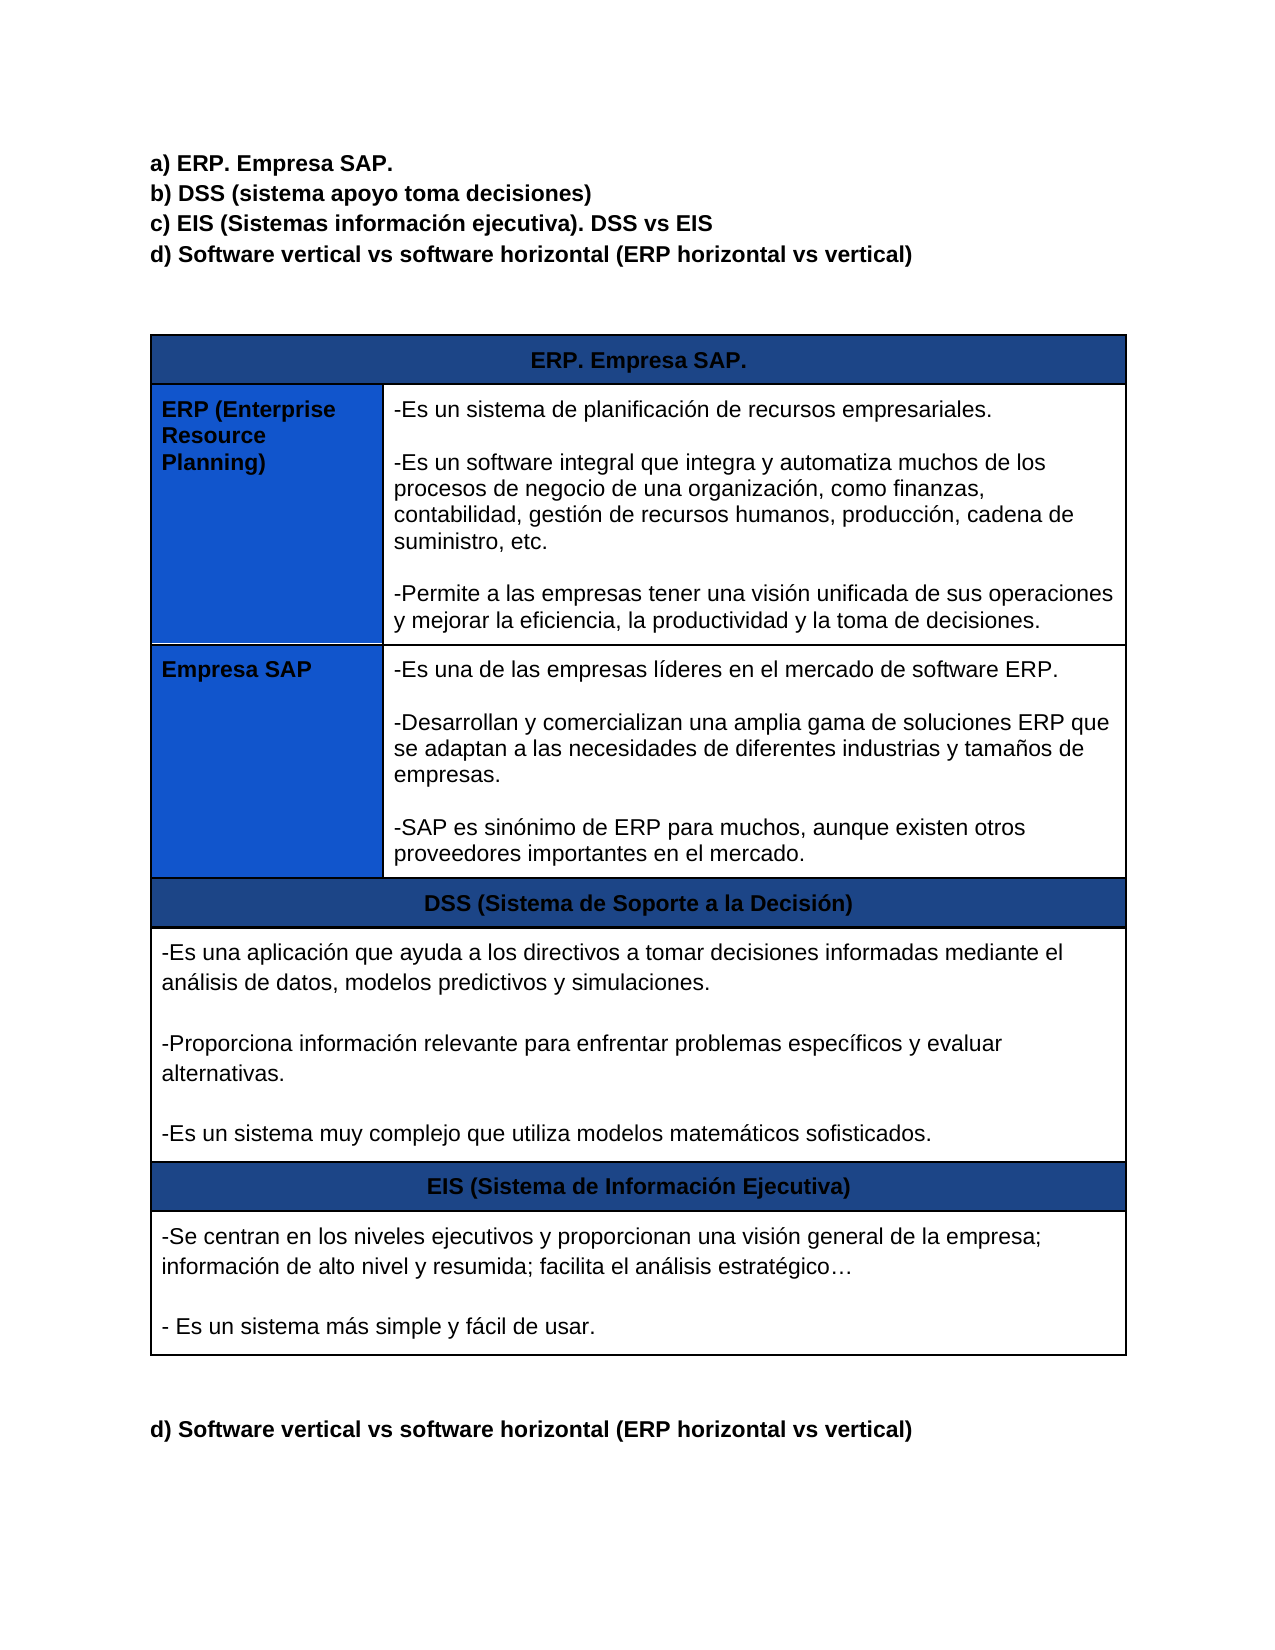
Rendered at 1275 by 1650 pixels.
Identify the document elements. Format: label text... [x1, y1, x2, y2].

text a) ERP. Empresa SAP. [150, 150, 1125, 176]
text c) EIS (Sistemas información ejecutiva). DSS vs EIS [150, 210, 1125, 237]
table_cell ERP (Enterprise Resource Planning) [152, 385, 382, 643]
table_header ERP. Empresa SAP. [152, 336, 1125, 383]
table_cell EIS (Sistema de Información Ejecutiva) [152, 1163, 1125, 1210]
table_cell Empresa SAP [152, 646, 382, 877]
table_cell -Se centran en los niveles ejecutivos y proporcionan una visión general de la empresa; información de alto nivel y resumida; facilita el análisis estratégico… - Es un sistema más simple y fácil de usar. [152, 1212, 1125, 1354]
table_cell -Es una aplicación que ayuda a los directivos a tomar decisiones informadas mediante el análisis de datos, modelos predictivos y simulaciones. -Proporciona información relevante para enfrentar problemas específicos y evaluar alternativas. -Es un sistema muy complejo que utiliza modelos matemáticos sofisticados. [152, 929, 1125, 1161]
table_cell -Es un sistema de planificación de recursos empresariales. -Es un software integral que integra y automatiza muchos de los procesos de negocio de una organización, como finanzas, contabilidad, gestión de recursos humanos, producción, cadena de suministro, etc. -Permite a las empresas tener una visión unificada de sus operaciones y mejorar la eficiencia, la productividad y la toma de decisiones. [384, 385, 1125, 643]
text d) Software vertical vs software horizontal (ERP horizontal vs vertical) [150, 1416, 1125, 1443]
table_cell -Es una de las empresas líderes en el mercado de software ERP. -Desarrollan y comercializan una amplia gama de soluciones ERP que se adaptan a las necesidades de diferentes industrias y tamaños de empresas. -SAP es sinónimo de ERP para muchos, aunque existen otros proveedores importantes en el mercado. [384, 646, 1125, 877]
text d) Software vertical vs software horizontal (ERP horizontal vs vertical) [150, 241, 1125, 267]
table_cell DSS (Sistema de Soporte a la Decisión) [152, 879, 1125, 926]
text b) DSS (sistema apoyo toma decisiones) [150, 180, 1125, 207]
